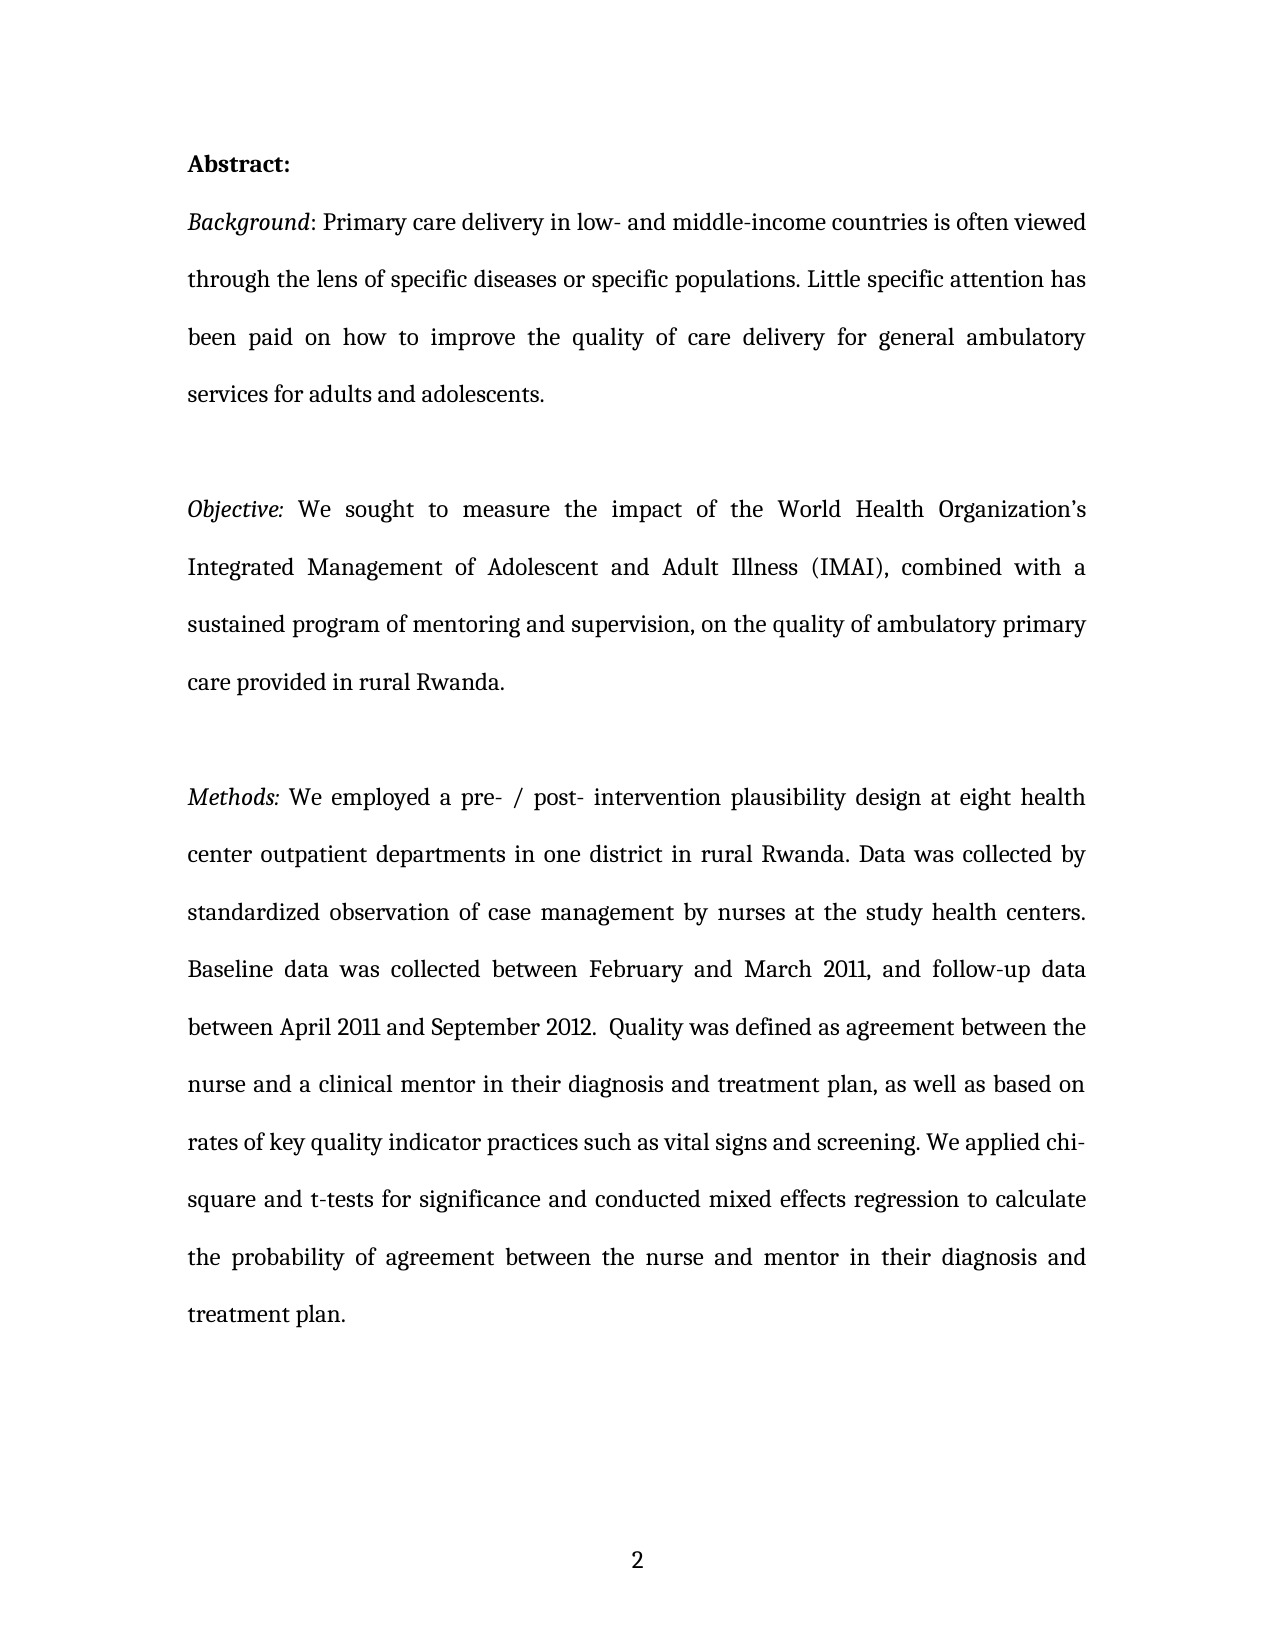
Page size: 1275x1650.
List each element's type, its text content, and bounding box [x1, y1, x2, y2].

text Abstract: [187, 150, 1087, 179]
text Objective: We sought to measure the impact of the World Health Organization’s Integrated Management of Adolescent and Adult Illness (IMAI), combined with a sustained program of mentoring and supervision, on the quality of ambulatory primary care provided in rural Rwanda. [187, 495, 1087, 696]
text Methods: We employed a pre- / post- intervention plausibility design at eight health center outpatient departments in one district in rural Rwanda. Data was collected by standardized observation of case management by nurses at the study health centers. Baseline data was collected between February and March 2011, and follow-up data between April 2011 and September 2012. We applied chi-square and t-tests for significance and conducted mixed effects regression to calculate the probability of agreement between the nurse and mentor in their diagnosis and treatment plan. [187, 782, 1087, 1329]
text Background: Primary care delivery in low- and middle-income countries is often viewed through the lens of specific diseases or specific populations. Little specific attention has been paid on how to improve the quality of care delivery for general ambulatory services for adults and adolescents. [187, 207, 1087, 409]
